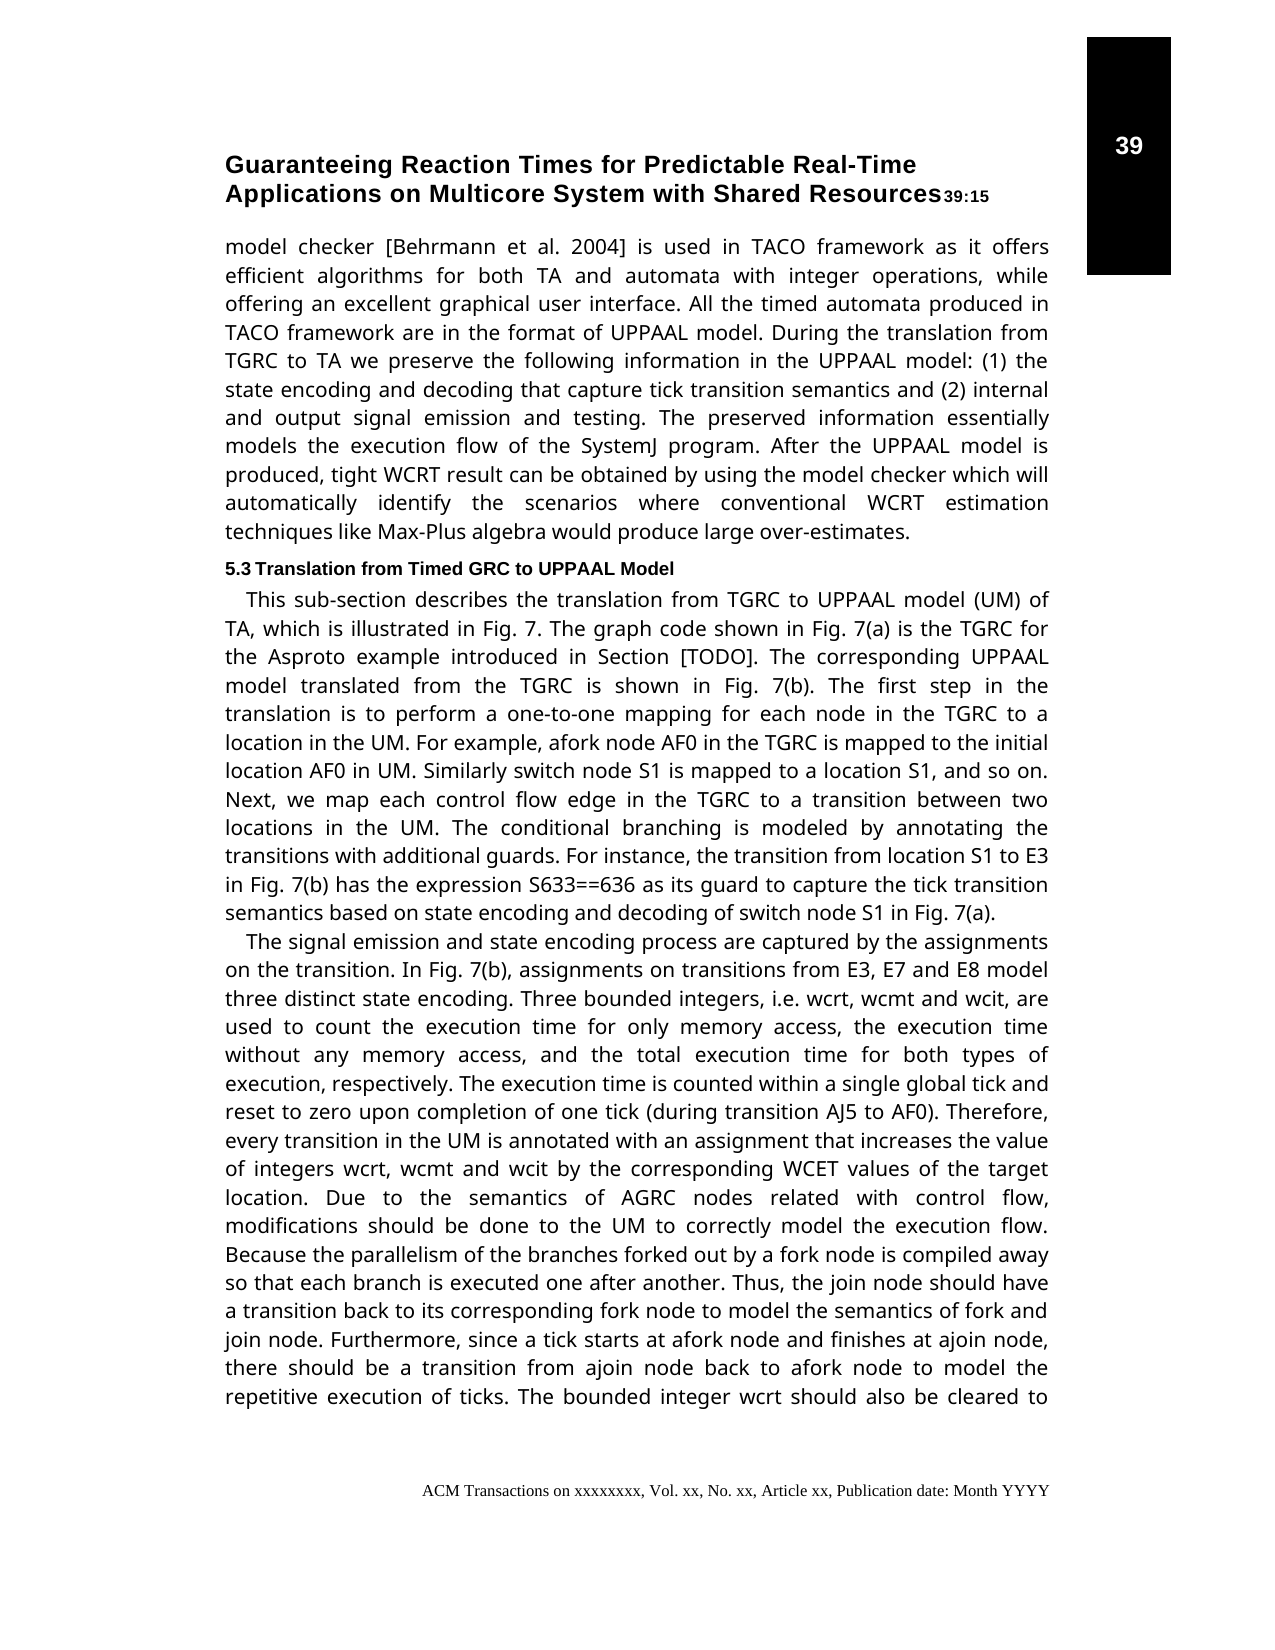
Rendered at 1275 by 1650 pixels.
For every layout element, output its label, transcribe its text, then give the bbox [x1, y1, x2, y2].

subtitle Translation from Timed GRC to UPPAAL Model [225, 558, 1050, 579]
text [225, 232, 1050, 545]
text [225, 927, 1050, 1410]
text This sub-section describes the translation from TGRC to UPPAAL model (UM) of TA, which is illustrated in Fig. 7. The graph code shown in Fig. 7(a) is the TGRC for the Asproto example introduced in Section [TODO]. The corresponding UPPAAL model translated from the TGRC is shown in Fig. 7(b). The first step in the translation is to perform a one-to-one mapping for each node in the TGRC to a location in the UM. For example, afork node AF0 in the TGRC is mapped to the initial location AF0 in UM. Similarly switch node S1 is mapped to a location S1, and so on. Next, we map each control flow edge in the TGRC to a transition between two locations in the UM. The conditional branching is modeled by annotating the transitions with additional guards. For instance, the transition from location S1 to E3 in Fig. 7(b) has the expression S633==636 as its guard to capture the tick transition semantics based on state encoding and decoding of switch node S1 in Fig. 7(a). [225, 586, 1050, 927]
